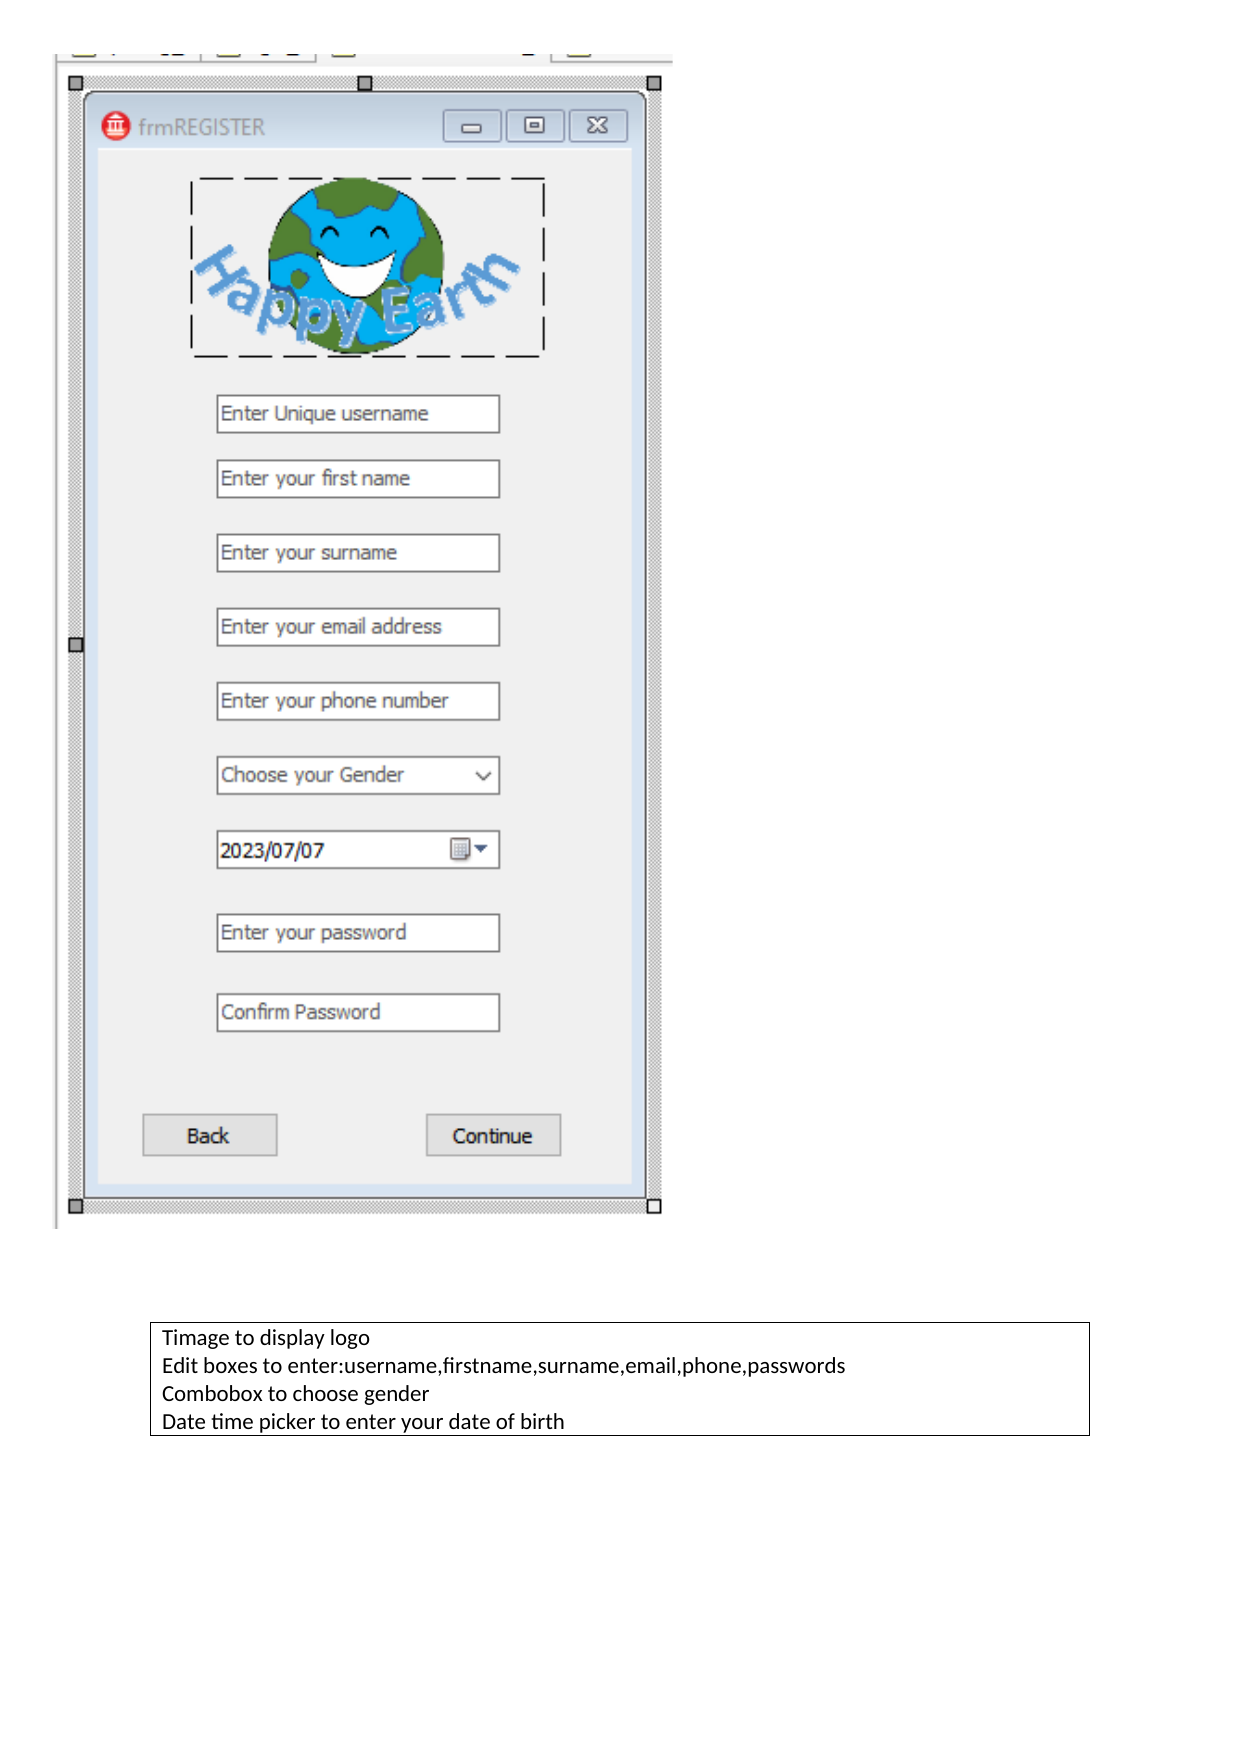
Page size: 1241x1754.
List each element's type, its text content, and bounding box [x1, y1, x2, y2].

picture [52, 54, 673, 1229]
table_header Timage to display logo Edit boxes to enter:username,firstname,surname,email,phone,passwords Combobox to choose gender Date time picker to enter your date of birth [151, 1323, 1089, 1435]
